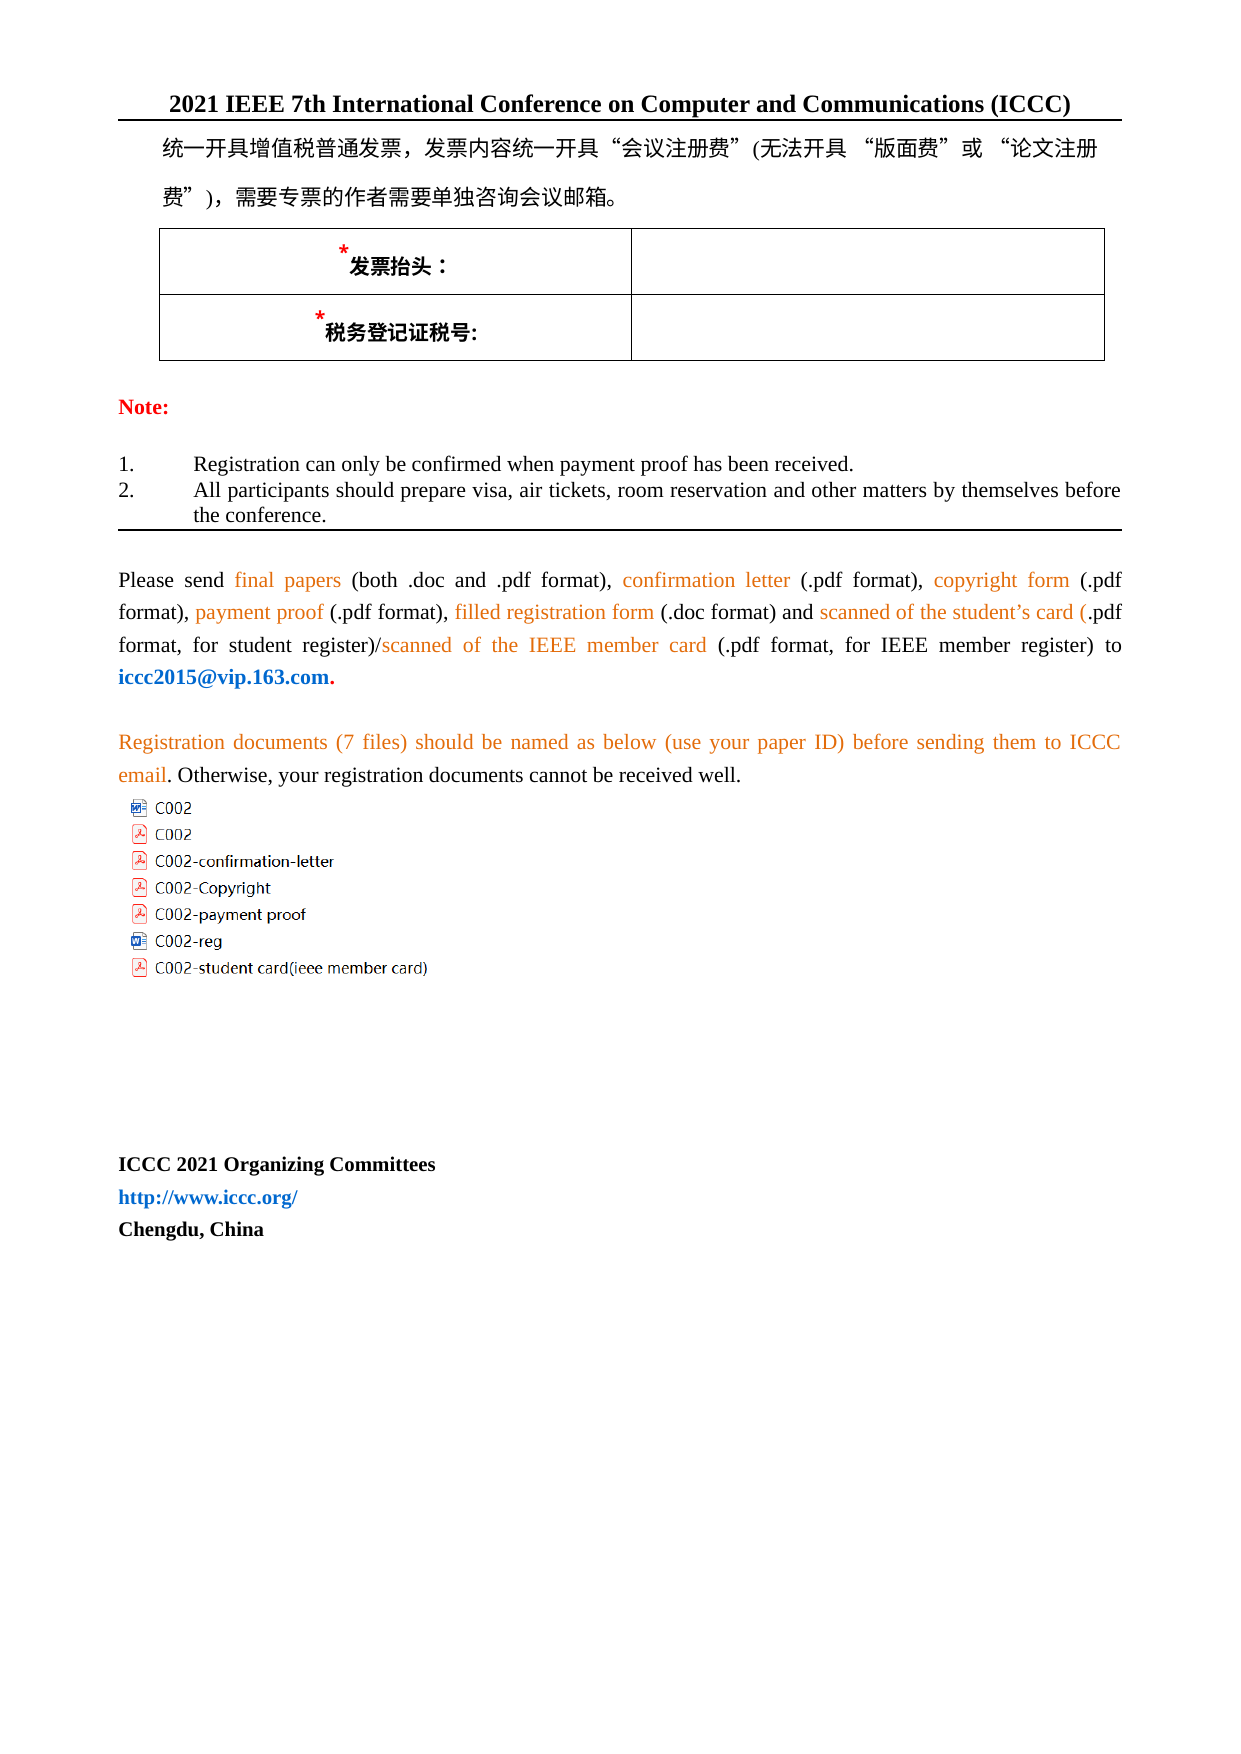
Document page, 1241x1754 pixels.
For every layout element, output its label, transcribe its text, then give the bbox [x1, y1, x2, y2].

text Registration documents (7 files) should be named as below (use your paper ID) before sending them to ICCC email. Otherwise, your registration documents cannot be received well. [118, 726, 1122, 791]
text 统一开具增值税普通发票，发票内容统一开具“会议注册费”(无法开具 “版面费”或 “论文注册费”)，需要专票的作者需要单独咨询会议邮箱。 [162, 131, 1122, 212]
text Note: [118, 394, 1122, 419]
picture [123, 790, 444, 983]
table_cell *税务登记证税号: [160, 295, 631, 360]
text Please send final papers (both .doc and .pdf format), confirmation letter (.pdf format), copyright form (.pdf format), payment proof (.pdf format), filled registration form (.doc format) and scanned of the student’s card (.pdf format, for student register)/scanned of the IEEE member card (.pdf format, for IEEE member register) to iccc2015@vip.163.com. [118, 563, 1122, 693]
table_header [632, 229, 1104, 294]
text Chengdu, China [118, 1213, 1122, 1246]
text http://www.iccc.org/ [118, 1181, 1122, 1213]
list Registration can only be confirmed when payment proof has been received. [118, 451, 1122, 477]
list All participants should prepare visa, air tickets, room reservation and other matters by themselves before the conference. [118, 477, 1122, 529]
table_header *发票抬头： [160, 229, 631, 294]
text ICCC 2021 Organizing Committees [118, 1148, 1122, 1181]
table_cell [632, 295, 1104, 360]
